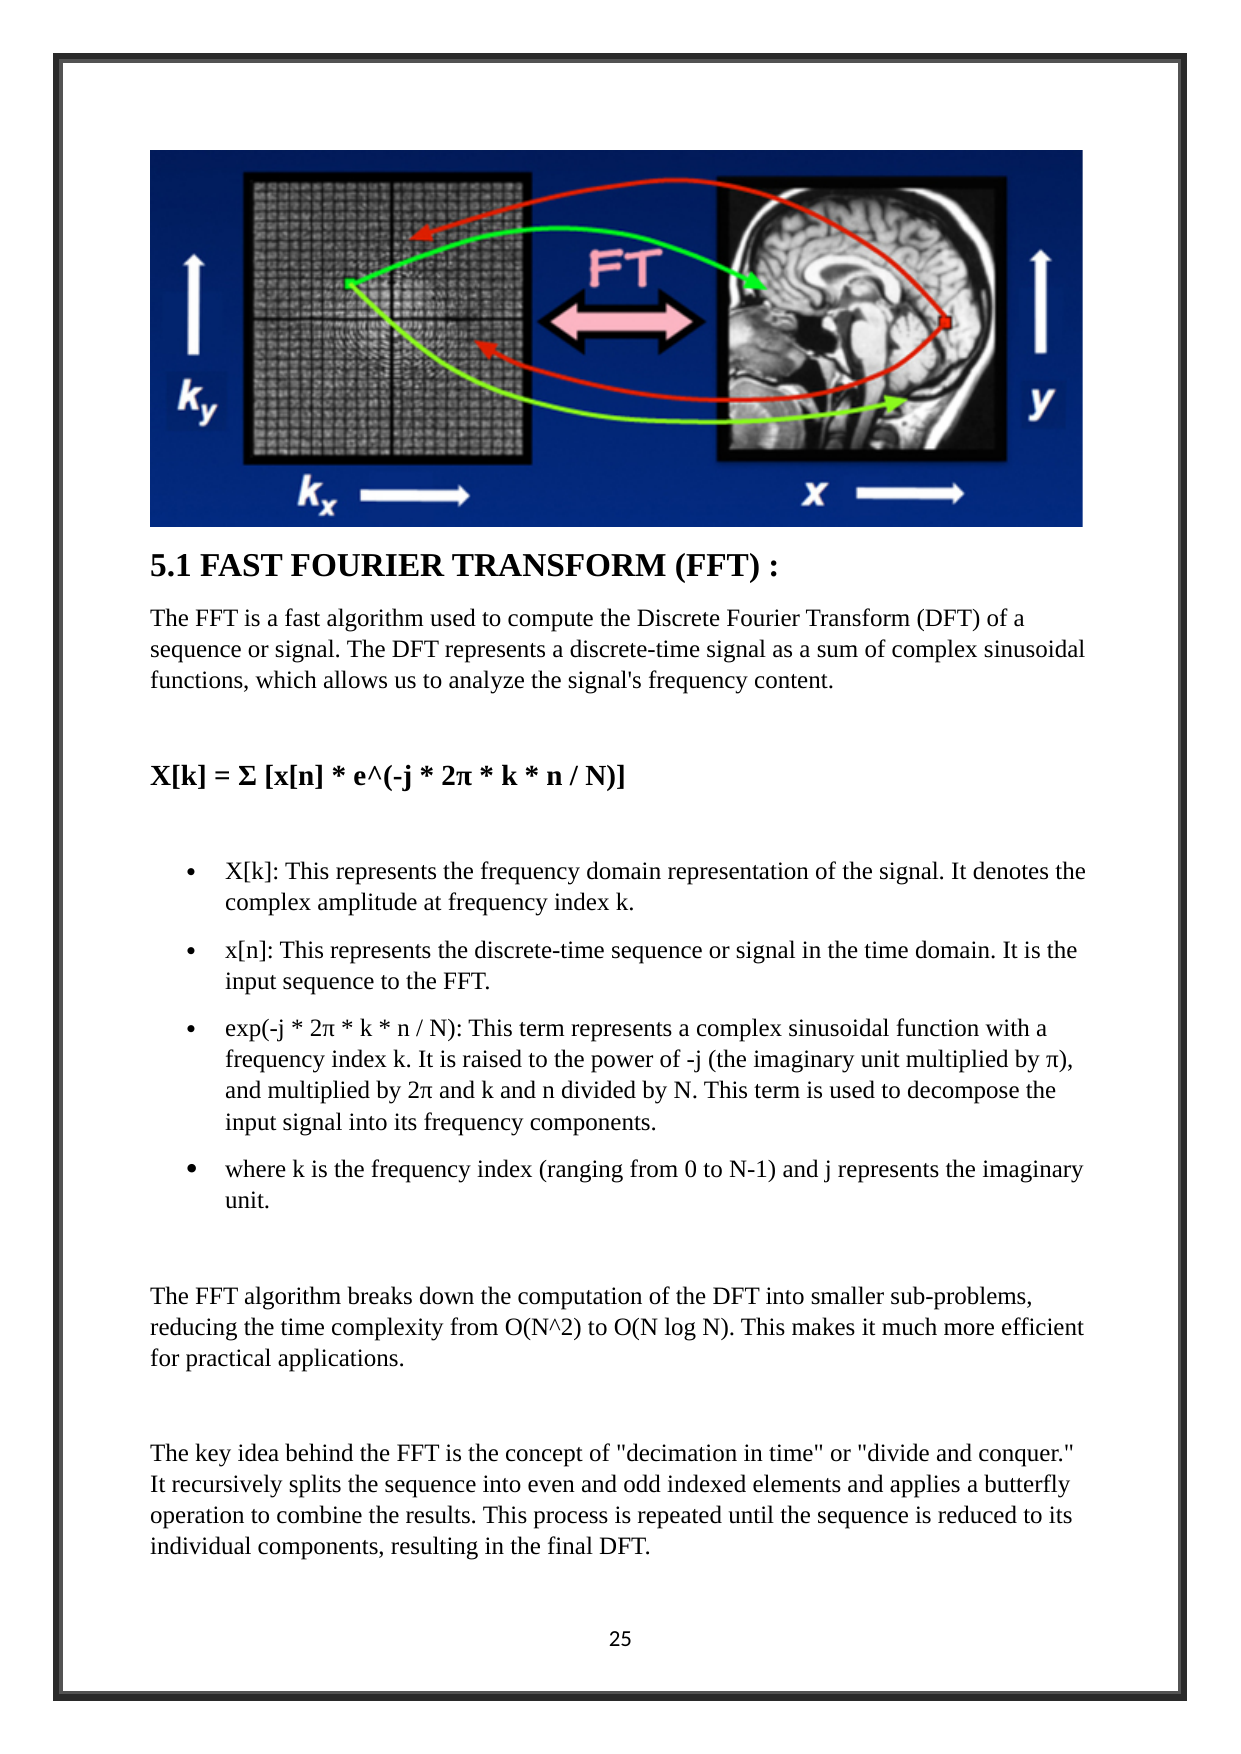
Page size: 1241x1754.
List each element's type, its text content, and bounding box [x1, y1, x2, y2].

text The FFT algorithm breaks down the computation of the DFT into smaller sub-problems, reducing the time complexity from O(N^2) to O(N log N). This makes it much more efficient for practical applications. [150, 1281, 1090, 1372]
text The FFT is a fast algorithm used to compute the Discrete Fourier Transform (DFT) of a sequence or signal. The DFT represents a discrete-time signal as a sum of complex sinusoidal functions, which allows us to analyze the signal's frequency content. [150, 603, 1090, 694]
list X[k]: This represents the frequency domain representation of the signal. It denotes the complex amplitude at frequency index k. [187, 856, 1090, 916]
picture [150, 150, 1083, 527]
text The key idea behind the FFT is the concept of "decimation in time" or "divide and conquer." It recursively splits the sequence into even and odd indexed elements and applies a butterfly operation to combine the results. This process is repeated until the sequence is reduced to its individual components, resulting in the final DFT. [150, 1438, 1090, 1560]
text X[k] = Σ [x[n] * e^(-j * 2π * k * n / N)] [150, 758, 1090, 792]
text 5.1 FAST FOURIER TRANSFORM (FFT) : [150, 545, 1090, 583]
list x[n]: This represents the discrete-time sequence or signal in the time domain. It is the input sequence to the FFT. [187, 935, 1090, 994]
list where k is the frequency index (ranging from 0 to N-1) and j represents the imaginary unit. [187, 1154, 1090, 1214]
list exp(-j * 2π * k * n / N): This term represents a complex sinusoidal function with a frequency index k. It is raised to the power of -j (the imaginary unit multiplied by π), and multiplied by 2π and k and n divided by N. This term is used to decompose the input signal into its frequency components. [187, 1013, 1090, 1135]
